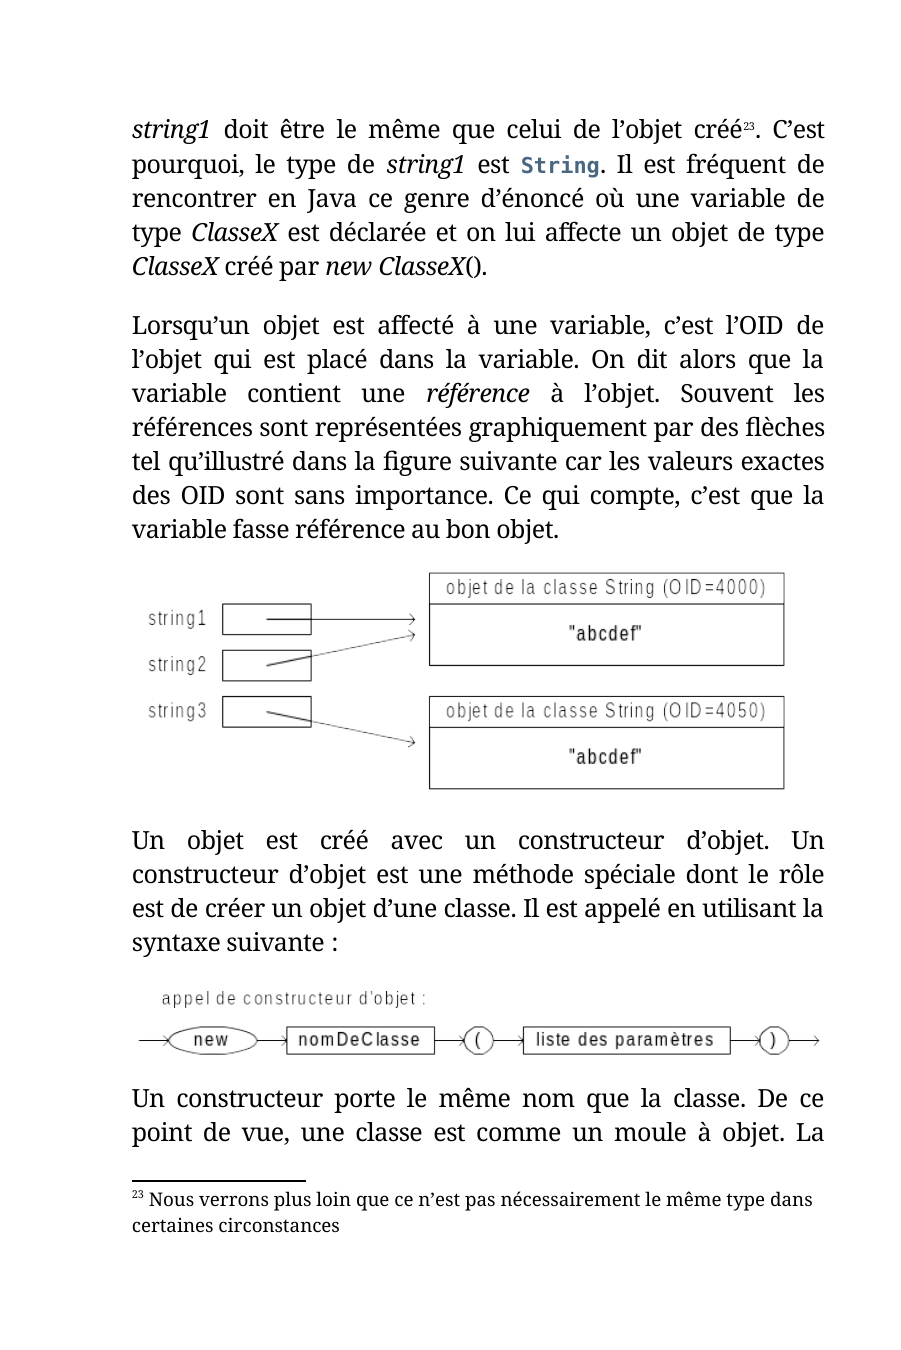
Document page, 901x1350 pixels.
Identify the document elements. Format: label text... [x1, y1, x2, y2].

text Un objet est créé avec un constructeur d’objet. Un constructeur d’objet est une méthode spéciale dont le rôle est de créer un objet d’une classe. Il est appelé en utilisant la syntaxe suivante : [132, 823, 825, 959]
text Lorsqu’un objet est affecté à une variable, c’est l’OID de l’objet qui est placé dans la variable. On dit alors que la variable contient une référence à l’objet. Souvent les références sont représentées graphiquement par des flèches tel qu’illustré dans la figure suivante car les valeurs exactes des OID sont sans importance. Ce qui compte, c’est que la variable fasse référence au bon objet. [132, 307, 825, 546]
